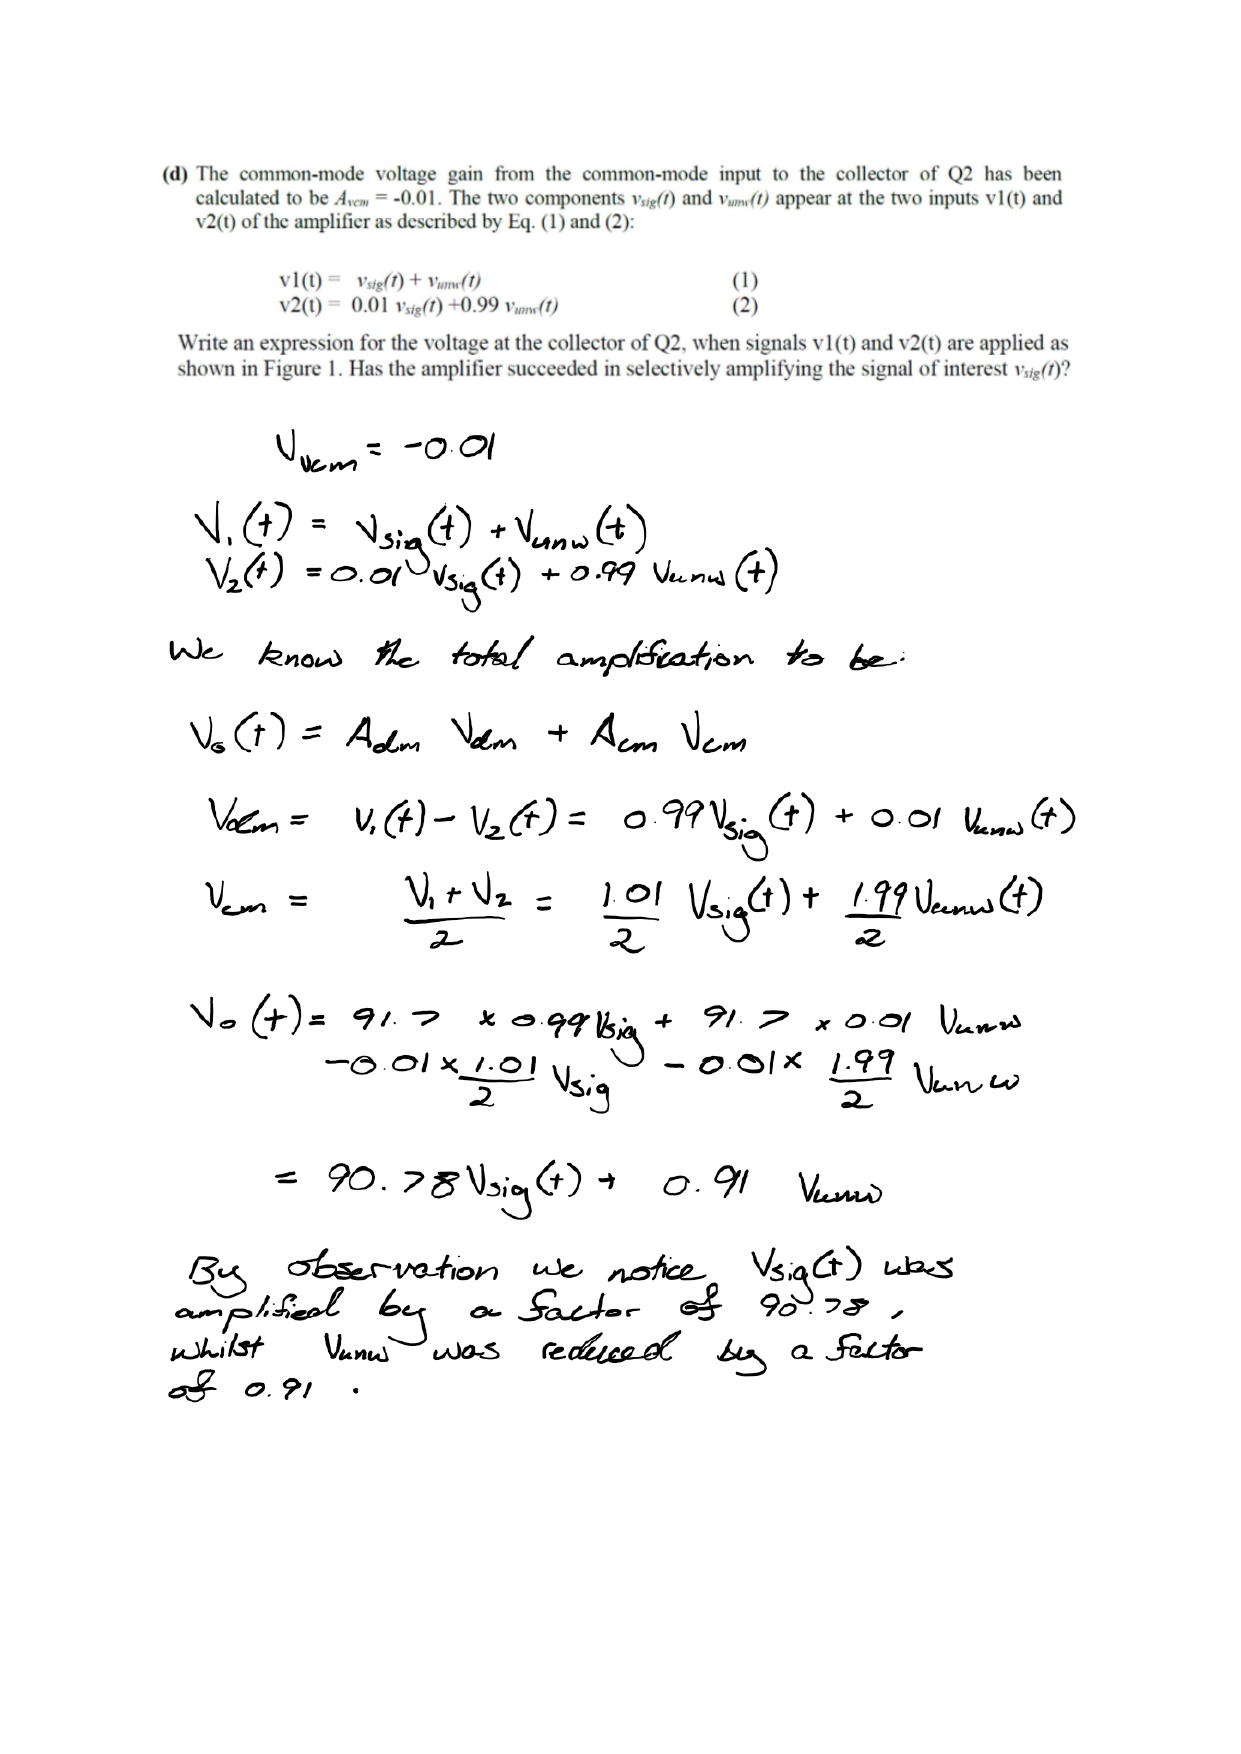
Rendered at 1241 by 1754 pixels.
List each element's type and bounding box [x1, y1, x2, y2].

picture [150, 150, 1091, 390]
picture [150, 411, 1091, 1419]
